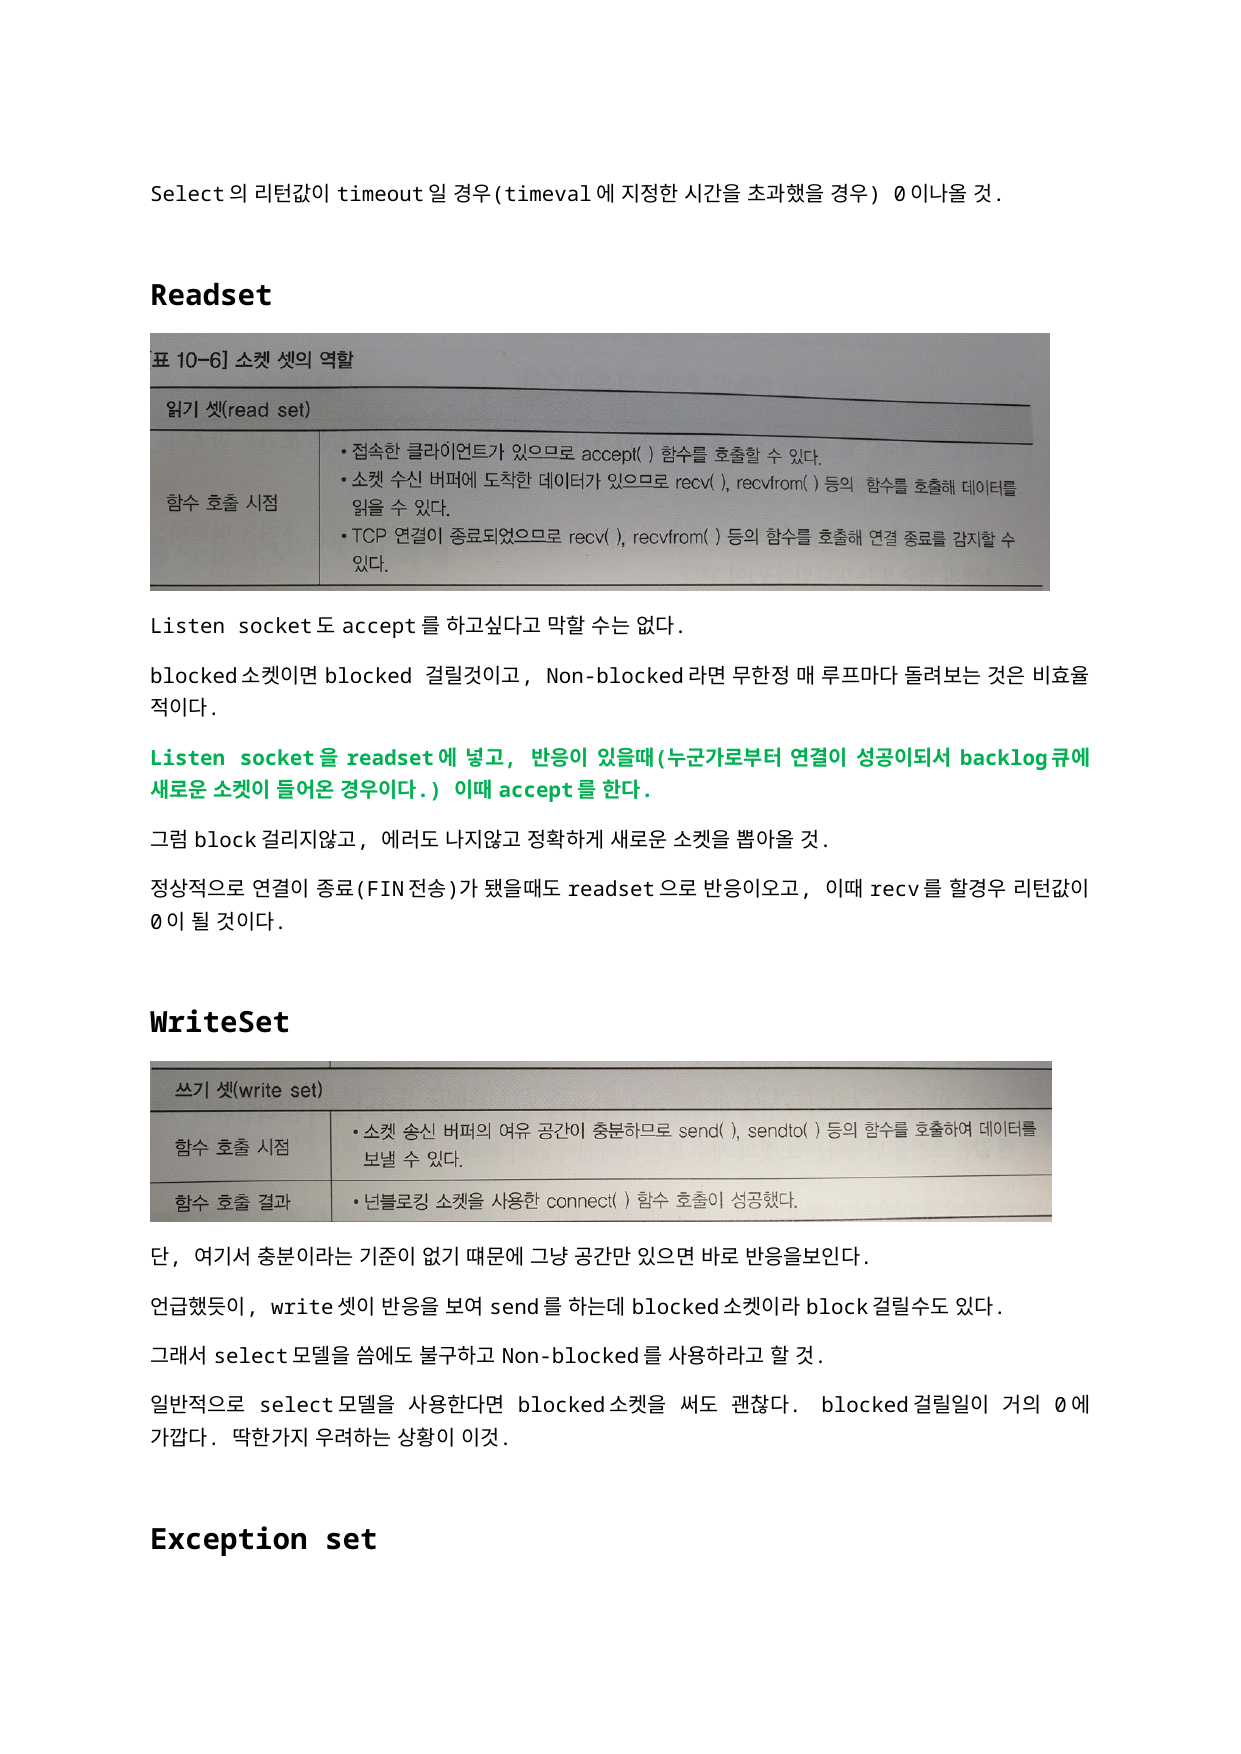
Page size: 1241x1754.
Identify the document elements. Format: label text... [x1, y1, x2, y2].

picture [150, 1061, 1052, 1222]
text Select의 리턴값이 timeout일 경우(timeval에 지정한 시간을 초과했을 경우) 0이나올 것. [150, 177, 1090, 207]
text 언급했듯이, write셋이 반응을 보여 send를 하는데 blocked소켓이라 block걸릴수도 있다. [150, 1290, 1090, 1320]
text 정상적으로 연결이 종료(FIN전송)가 됐을때도 readset으로 반응이오고, 이때 recv를 할경우 리턴값이 0이 될 것이다. [150, 872, 1090, 935]
picture [150, 333, 1050, 591]
text 그럼 block걸리지않고, 에러도 나지않고 정확하게 새로운 소켓을 뽑아올 것. [150, 823, 1090, 853]
text Listen socket을 readset에 넣고, 반응이 있을때(누군가로부터 연결이 성공이되서 backlog큐에 새로운 소켓이 들어온 경우이다.) 이때 accept를 한다. [150, 741, 1090, 804]
text Exception set [150, 1518, 1090, 1558]
text WriteSet [150, 1002, 1090, 1041]
text Readset [150, 274, 1090, 313]
text blocked소켓이면 blocked 걸릴것이고, Non-blocked라면 무한정 매 루프마다 돌려보는 것은 비효율 적이다. [150, 659, 1090, 722]
text 그래서 select모델을 씀에도 불구하고 Non-blocked를 사용하라고 할 것. [150, 1339, 1090, 1369]
text 일반적으로 select모델을 사용한다면 blocked소켓을 써도 괜찮다. blocked걸릴일이 거의 0에 가깝다. 딱한가지 우려하는 상황이 이것. [150, 1389, 1090, 1452]
text 단, 여기서 충분이라는 기준이 없기 떄문에 그냥 공간만 있으면 바로 반응을보인다. [150, 1241, 1090, 1271]
text Listen socket도 accept를 하고싶다고 막할 수는 없다. [150, 609, 1090, 640]
